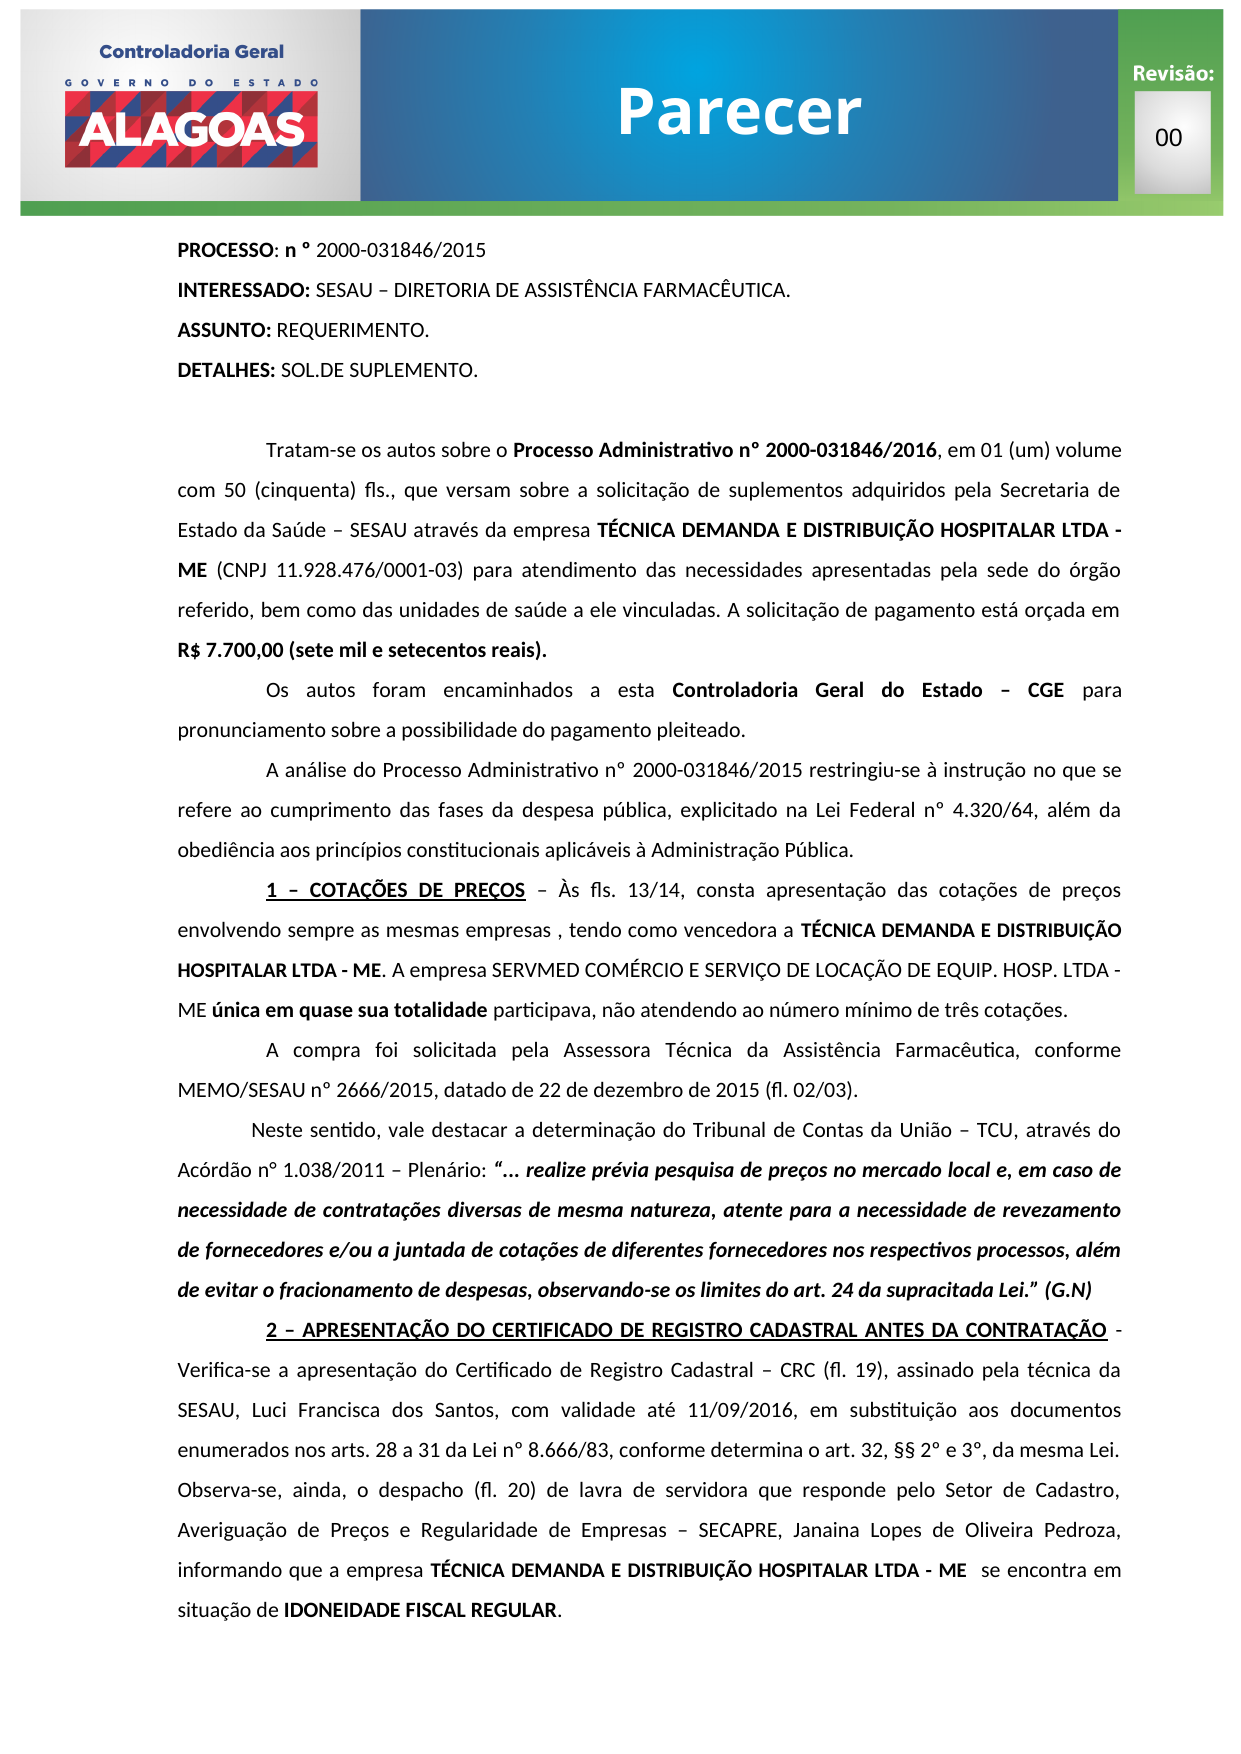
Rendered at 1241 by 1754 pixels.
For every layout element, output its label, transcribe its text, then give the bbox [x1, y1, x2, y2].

picture [20, 9, 1224, 216]
text PROCESSO: n º 2000-031846/2015 [177, 236, 1122, 263]
text DETALHES: SOL.DE SUPLEMENTO. [177, 356, 1122, 383]
text Tratam-se os autos sobre o Processo Administrativo nº 2000-031846/2016, em 01 (um) volume com 50 (cinquenta) fls., que versam sobre a solicitação de suplementos adquiridos pela Secretaria de Estado da Saúde – SESAU através da empresa TÉCNICA DEMANDA E DISTRIBUIÇÃO HOSPITALAR LTDA - ME (CNPJ 11.928.476/0001-03) para atendimento das necessidades apresentadas pela sede do órgão referido, bem como das unidades de saúde a ele vinculadas. A solicitação de pagamento está orçada em R$ 7.700,00 (sete mil e setecentos reais). [177, 436, 1122, 663]
text 2 – APRESENTAÇÃO DO CERTIFICADO DE REGISTRO CADASTRAL ANTES DA CONTRATAÇÃO - Verifica-se a apresentação do Certificado de Registro Cadastral – CRC (fl. 19), assinado pela técnica da SESAU, Luci Francisca dos Santos, com validade até 11/09/2016, em substituição aos documentos enumerados nos arts. 28 a 31 da Lei nº 8.666/83, conforme determina o art. 32, §§ 2º e 3º, da mesma Lei. Observa-se, ainda, o despacho (fl. 20) de lavra de servidora que responde pelo Setor de Cadastro, Averiguação de Preços e Regularidade de Empresas – SECAPRE, Janaina Lopes de Oliveira Pedroza, informando que a empresa TÉCNICA DEMANDA E DISTRIBUIÇÃO HOSPITALAR LTDA - ME se encontra em situação de IDONEIDADE FISCAL REGULAR. [177, 1316, 1122, 1623]
text A compra foi solicitada pela Assessora Técnica da Assistência Farmacêutica, conforme MEMO/SESAU nº 2666/2015, datado de 22 de dezembro de 2015 (fl. 02/03). [177, 1036, 1122, 1103]
text INTERESSADO: SESAU – DIRETORIA DE ASSISTÊNCIA FARMACÊUTICA. [177, 276, 1122, 303]
text A análise do Processo Administrativo nº 2000-031846/2015 restringiu-se à instrução no que se refere ao cumprimento das fases da despesa pública, explicitado na Lei Federal nº 4.320/64, além da obediência aos princípios constitucionais aplicáveis à Administração Pública. [177, 756, 1122, 863]
text ASSUNTO: REQUERIMENTO. [177, 316, 1122, 343]
text Neste sentido, vale destacar a determinação do Tribunal de Contas da União – TCU, através do Acórdão n° 1.038/2011 – Plenário: “... realize prévia pesquisa de preços no mercado local e, em caso de necessidade de contratações diversas de mesma natureza, atente para a necessidade de revezamento de fornecedores e/ou a juntada de cotações de diferentes fornecedores nos respectivos processos, além de evitar o fracionamento de despesas, observando-se os limites do art. 24 da supracitada Lei.” (G.N) [177, 1116, 1122, 1303]
text Os autos foram encaminhados a esta Controladoria Geral do Estado – CGE para pronunciamento sobre a possibilidade do pagamento pleiteado. [177, 676, 1122, 743]
text 1 – COTAÇÕES DE PREÇOS – Às fls. 13/14, consta apresentação das cotações de preços envolvendo sempre as mesmas empresas , tendo como vencedora a TÉCNICA DEMANDA E DISTRIBUIÇÃO HOSPITALAR LTDA - ME. A empresa SERVMED COMÉRCIO E SERVIÇO DE LOCAÇÃO DE EQUIP. HOSP. LTDA - ME única em quase sua totalidade participava, não atendendo ao número mínimo de três cotações. [177, 876, 1122, 1023]
